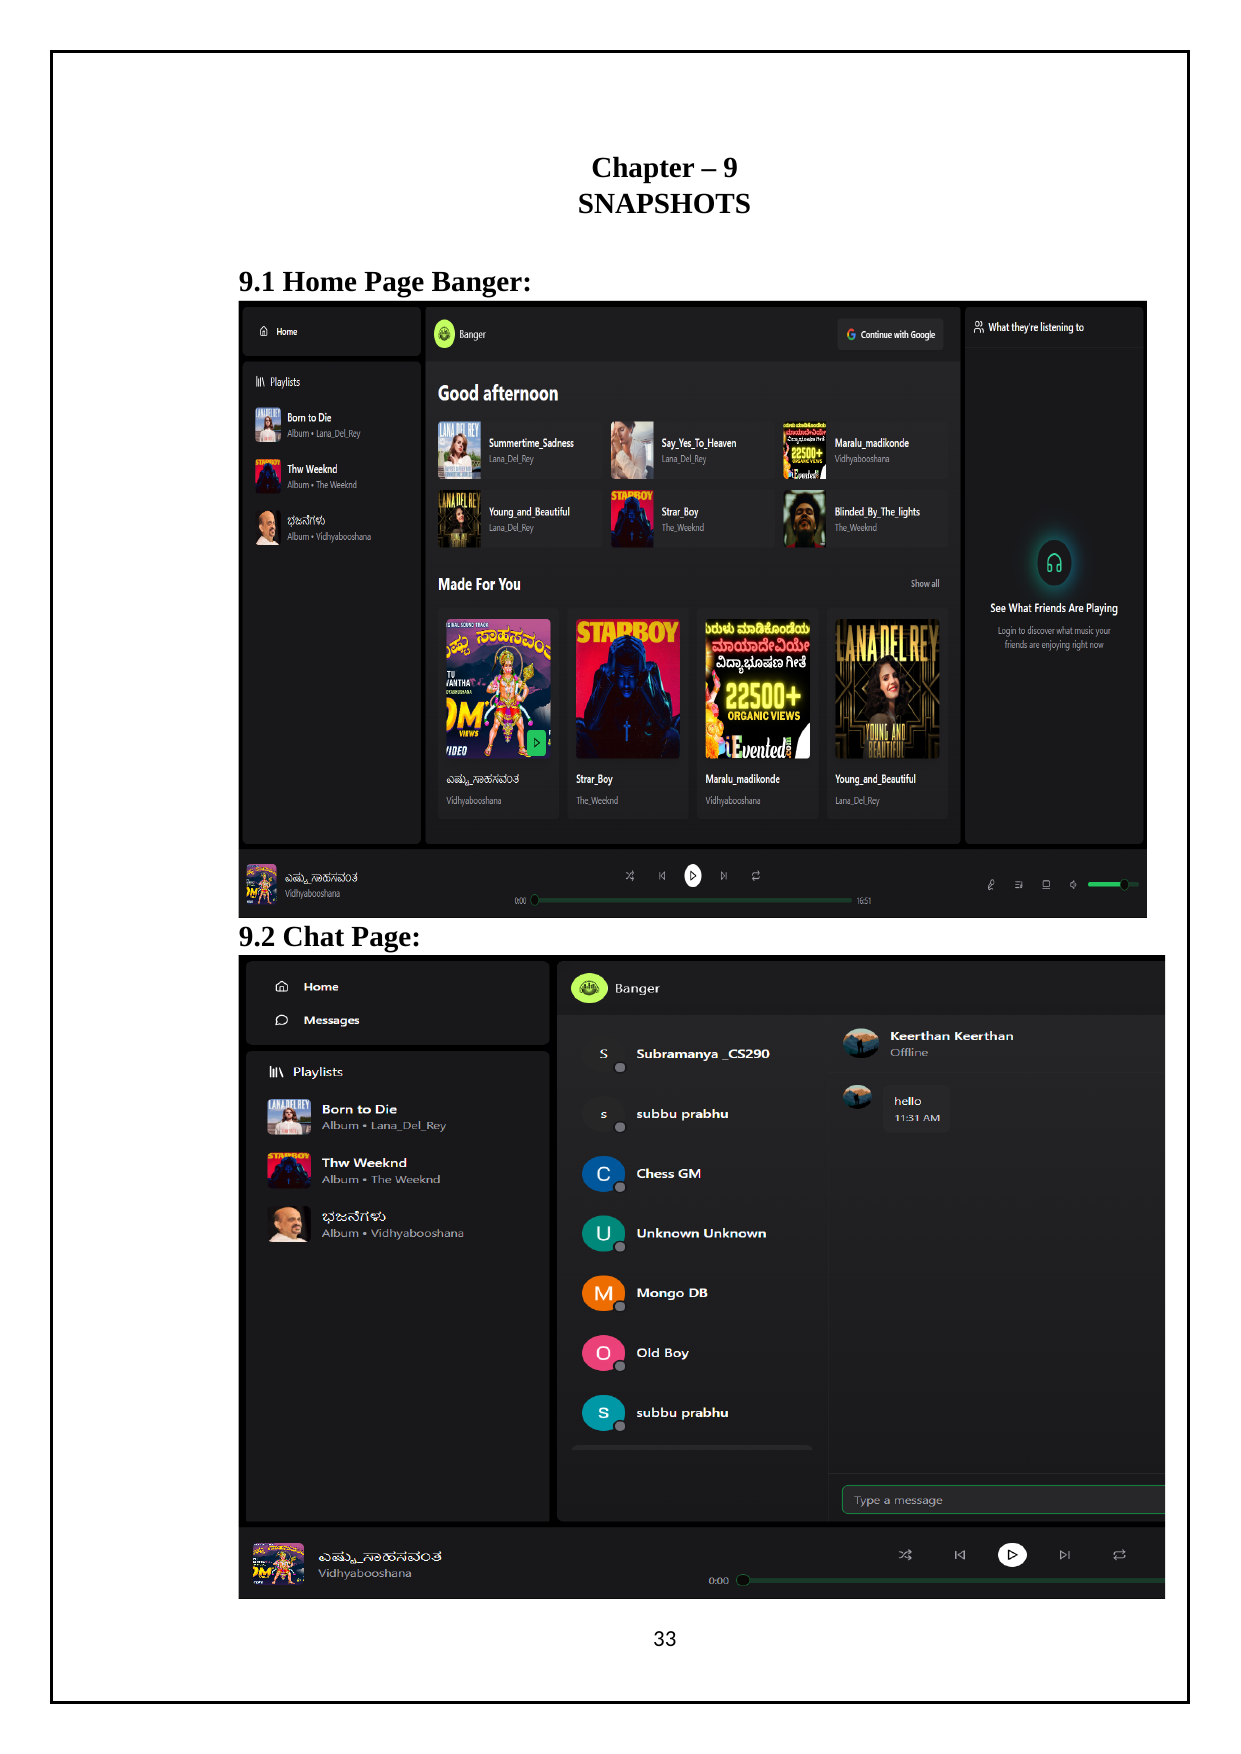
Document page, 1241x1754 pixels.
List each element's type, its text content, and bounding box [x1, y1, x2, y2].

text 9.1 Home Page Banger: [239, 264, 1090, 297]
picture [238, 299, 1147, 918]
picture [238, 955, 1166, 1599]
text Chapter – 9 SNAPSHOTS [239, 150, 1090, 220]
text 9.2 Chat Page: [239, 919, 1090, 955]
